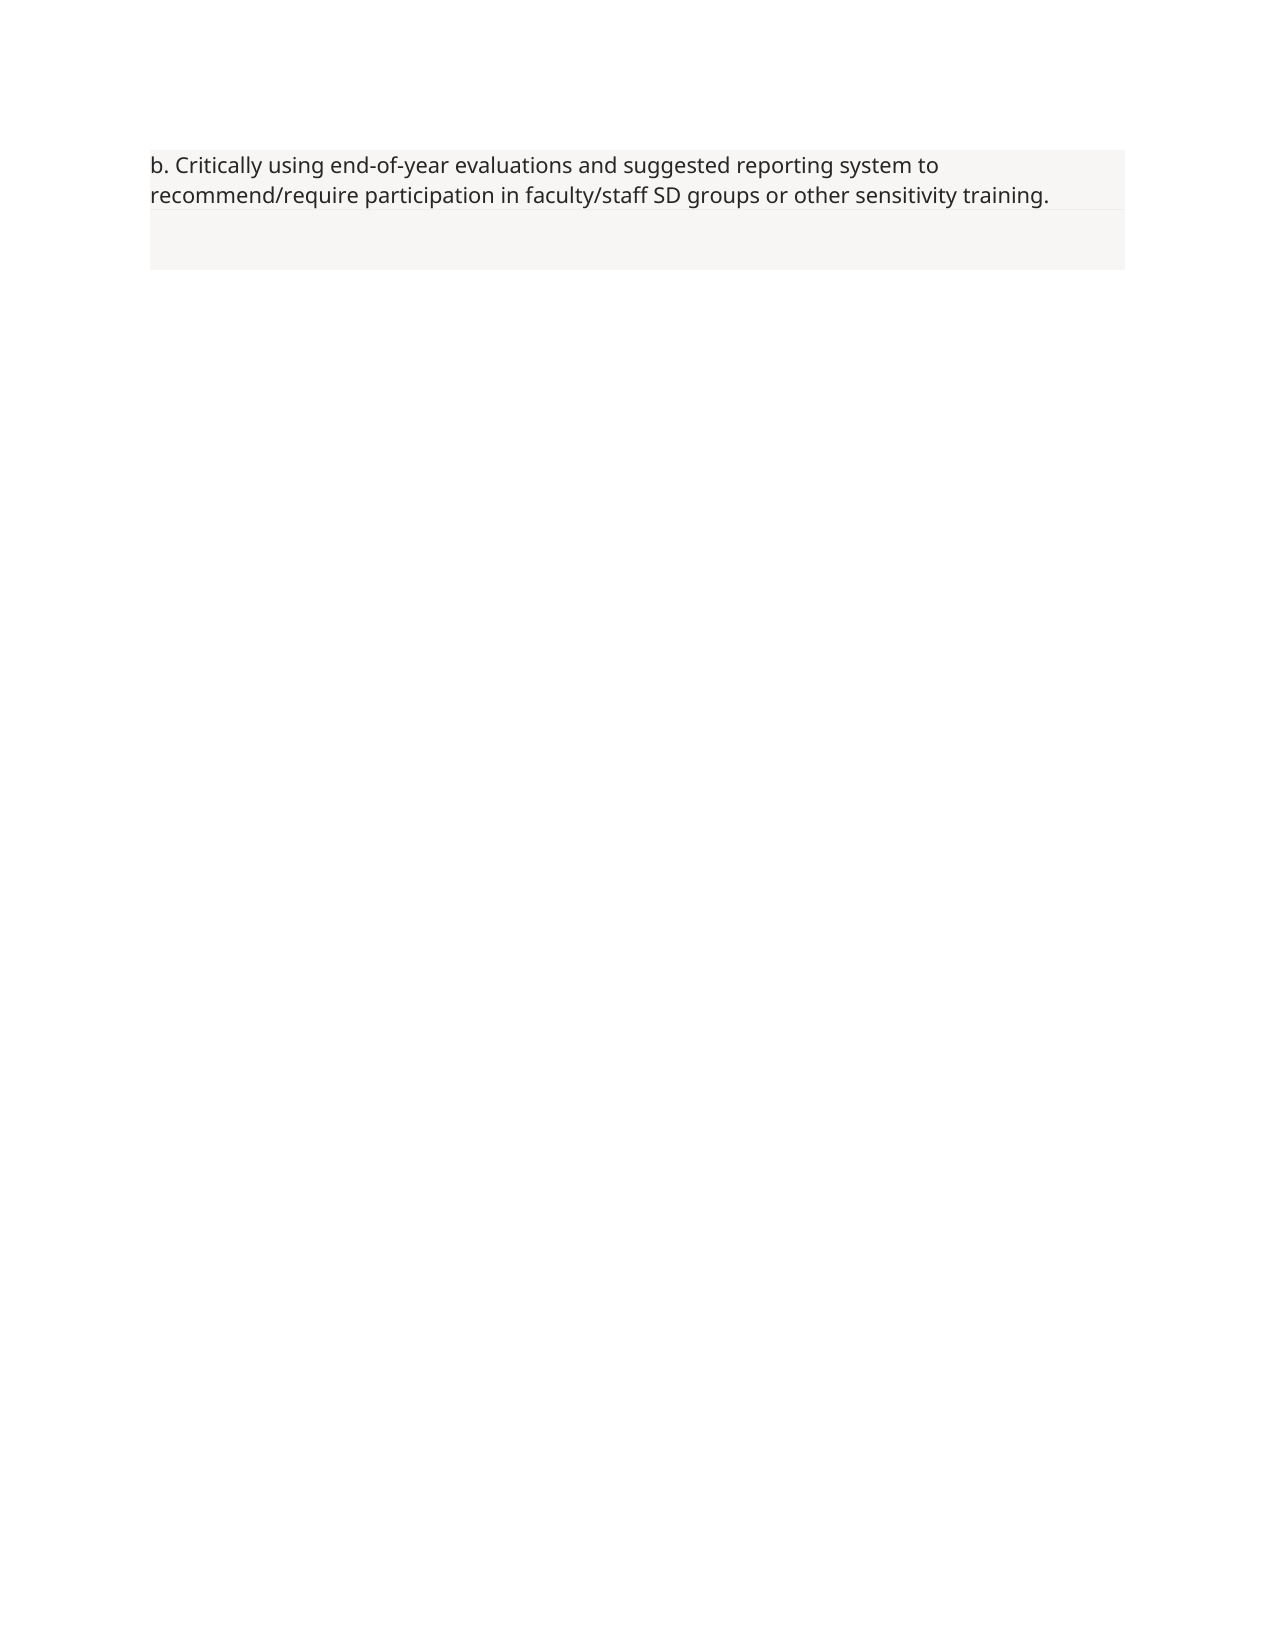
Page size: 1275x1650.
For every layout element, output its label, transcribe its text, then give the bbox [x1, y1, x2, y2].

text b. Critically using end-of-year evaluations and suggested reporting system to recommend/require participation in faculty/staff SD groups or other sensitivity training. [150, 150, 1125, 209]
